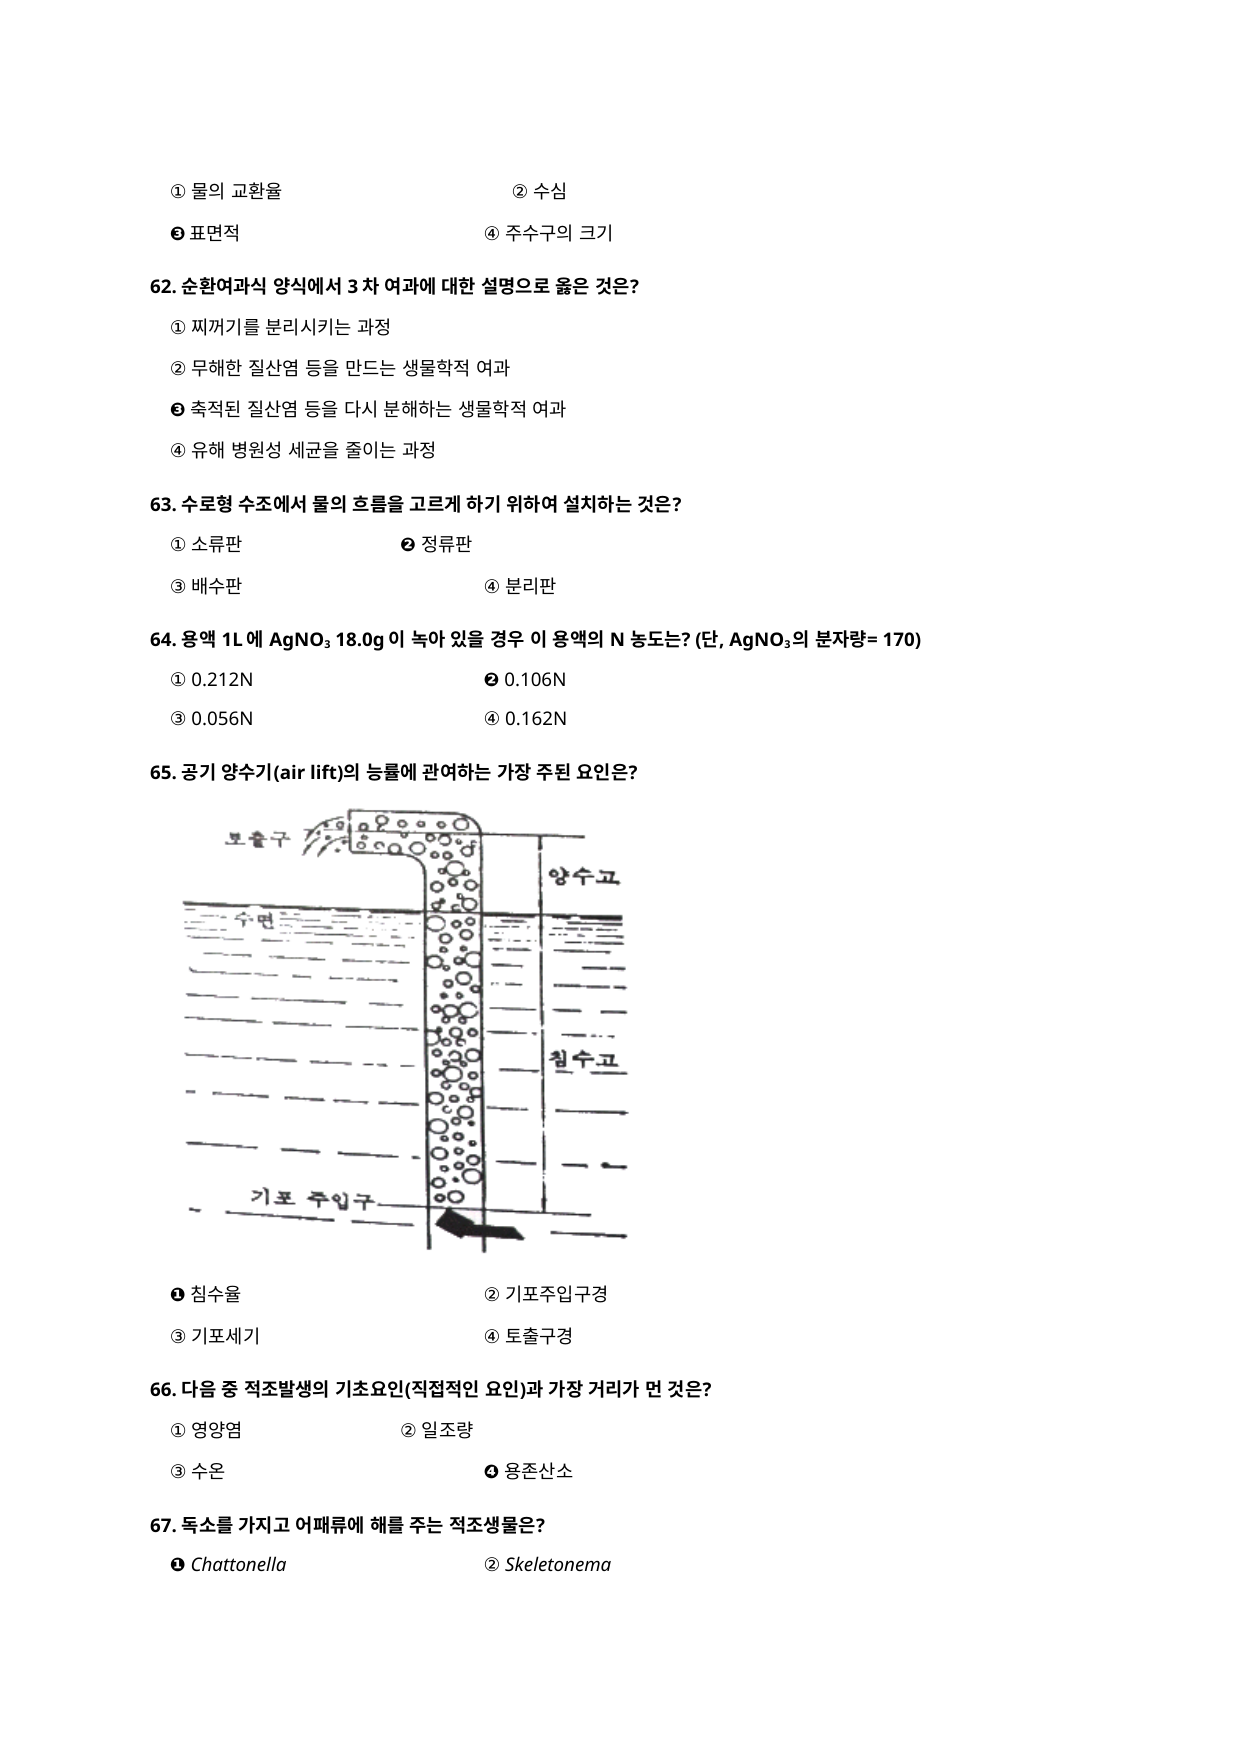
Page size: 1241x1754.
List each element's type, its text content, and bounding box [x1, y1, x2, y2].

text ❶ 침수율 ② 기포주입구경 [150, 1280, 1090, 1307]
text ❸표면적 ④ 주수구의 크기 [150, 218, 1090, 246]
text ❶ Chattonella ② Skeletonema [150, 1552, 1090, 1577]
text ③ 배수판 ④ 분리판 [150, 571, 1090, 598]
text ② 무해한 질산염 등을 만드는 생물학적 여과 [150, 354, 1090, 381]
text 64. 용액 1L에 AgNO3 18.0g이 녹아 있을 경우 이 용액의 N 농도는? (단, AgNO3의 분자량= 170) [150, 625, 1090, 652]
text ③ 0.056N ④ 0.162N [150, 705, 1090, 731]
text ③ 기포세기 ④ 토출구경 [150, 1321, 1090, 1348]
picture [169, 798, 640, 1261]
text 63. 수로형 수조에서 물의 흐름을 고르게 하기 위하여 설치하는 것은? [150, 489, 1090, 516]
text 65. 공기 양수기(air lift)의 능률에 관여하는 가장 주된 요인은? [150, 757, 1090, 784]
text ③ 수온 ❹ 용존산소 [150, 1457, 1090, 1484]
text 66. 다음 중 적조발생의 기초요인(직접적인 요인)과 가장 거리가 먼 것은? [150, 1375, 1090, 1402]
text 62. 순환여과식 양식에서 3차 여과에 대한 설명으로 옳은 것은? [150, 272, 1090, 299]
text ① 물의 교환율 ② 수심 [150, 177, 1090, 204]
text ① 찌꺼기를 분리시키는 과정 [150, 313, 1090, 340]
text ① 영양염 ② 일조량 [150, 1416, 1090, 1443]
text 67. 독소를 가지고 어패류에 해를 주는 적조생물은? [150, 1511, 1090, 1538]
text ④ 유해 병원성 세균을 줄이는 과정 [150, 436, 1090, 463]
text ❸ 축적된 질산염 등을 다시 분해하는 생물학적 여과 [150, 395, 1090, 422]
text ① 0.212N ❷ 0.106N [150, 666, 1090, 691]
text ① 소류판 ❷ 정류판 [150, 530, 1090, 557]
